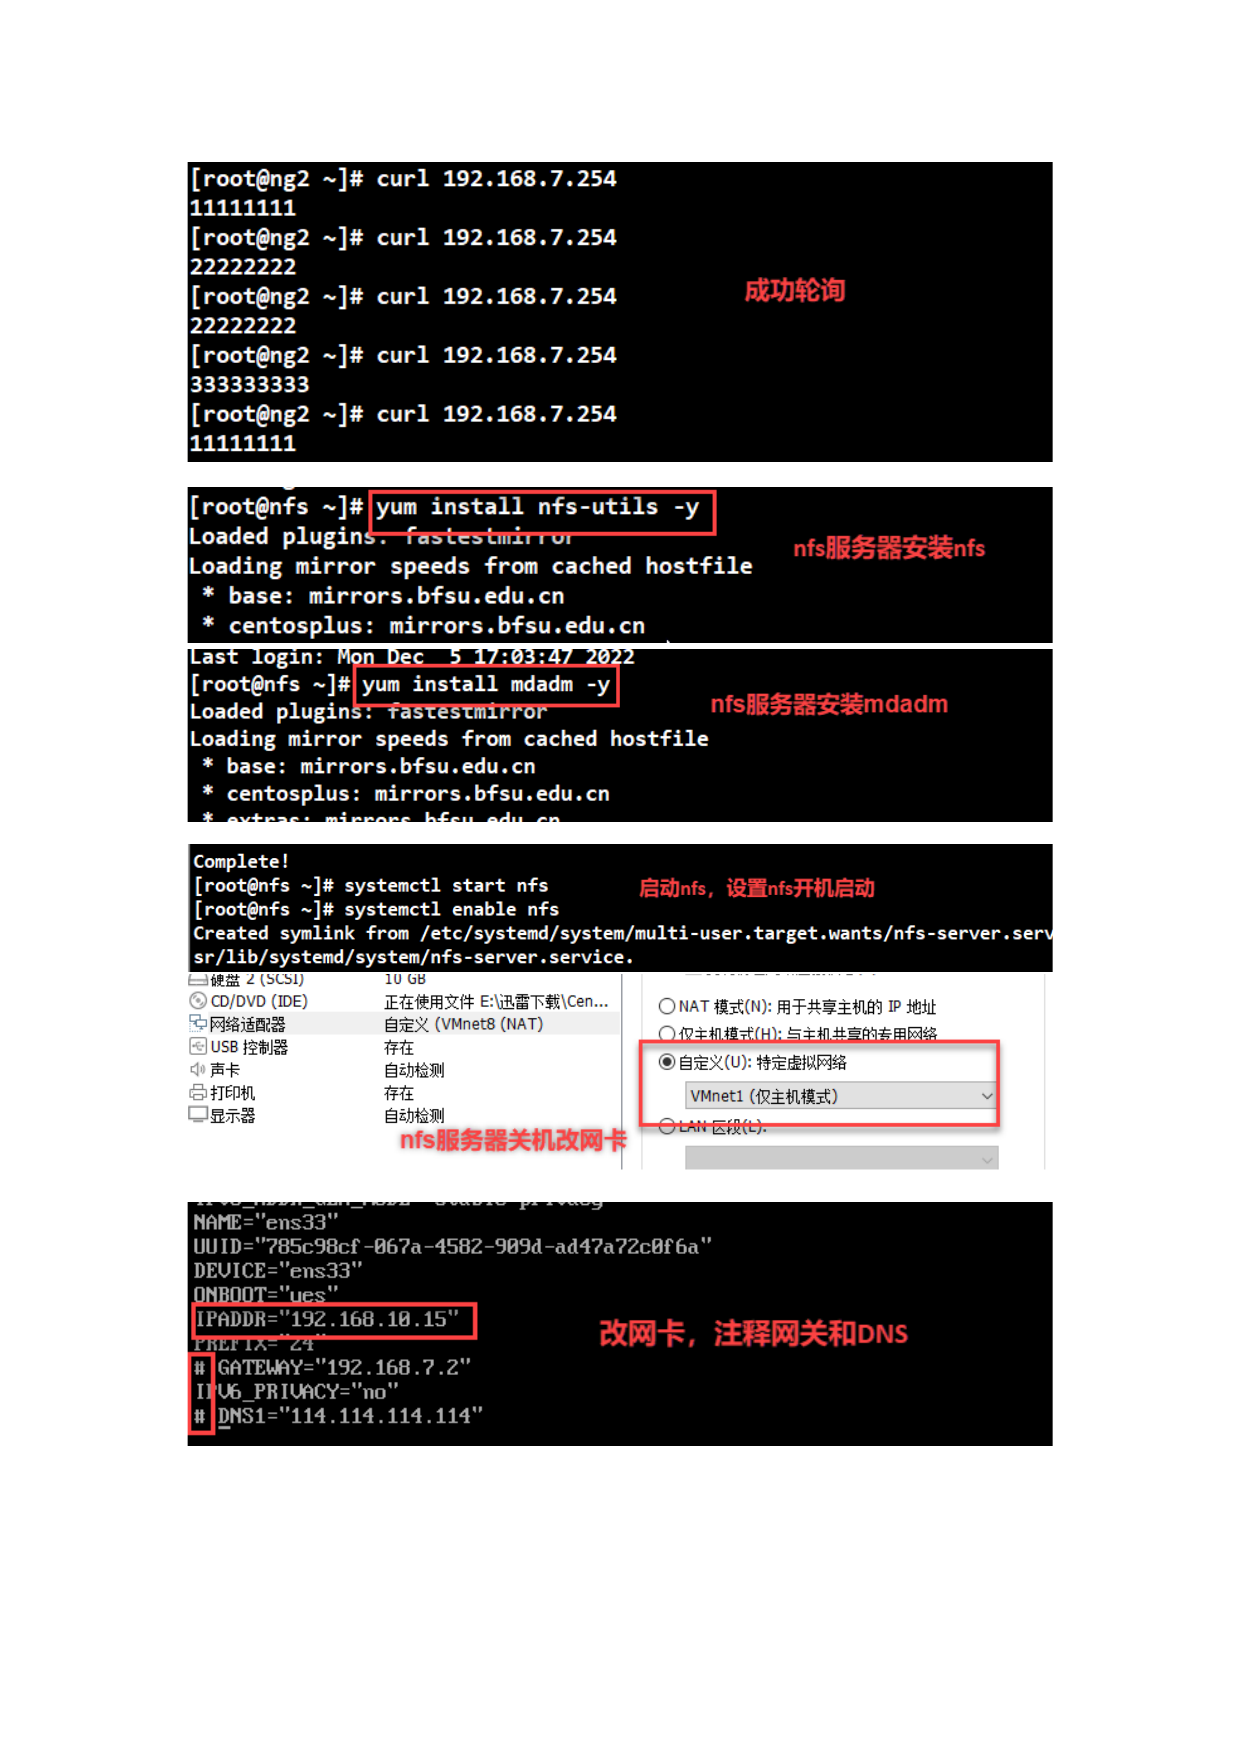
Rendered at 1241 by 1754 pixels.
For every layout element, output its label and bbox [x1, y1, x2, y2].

picture [187, 974, 1053, 1180]
picture [187, 487, 1053, 643]
picture [187, 162, 1053, 462]
picture [187, 844, 1053, 972]
picture [187, 649, 1053, 822]
picture [187, 1202, 1053, 1446]
